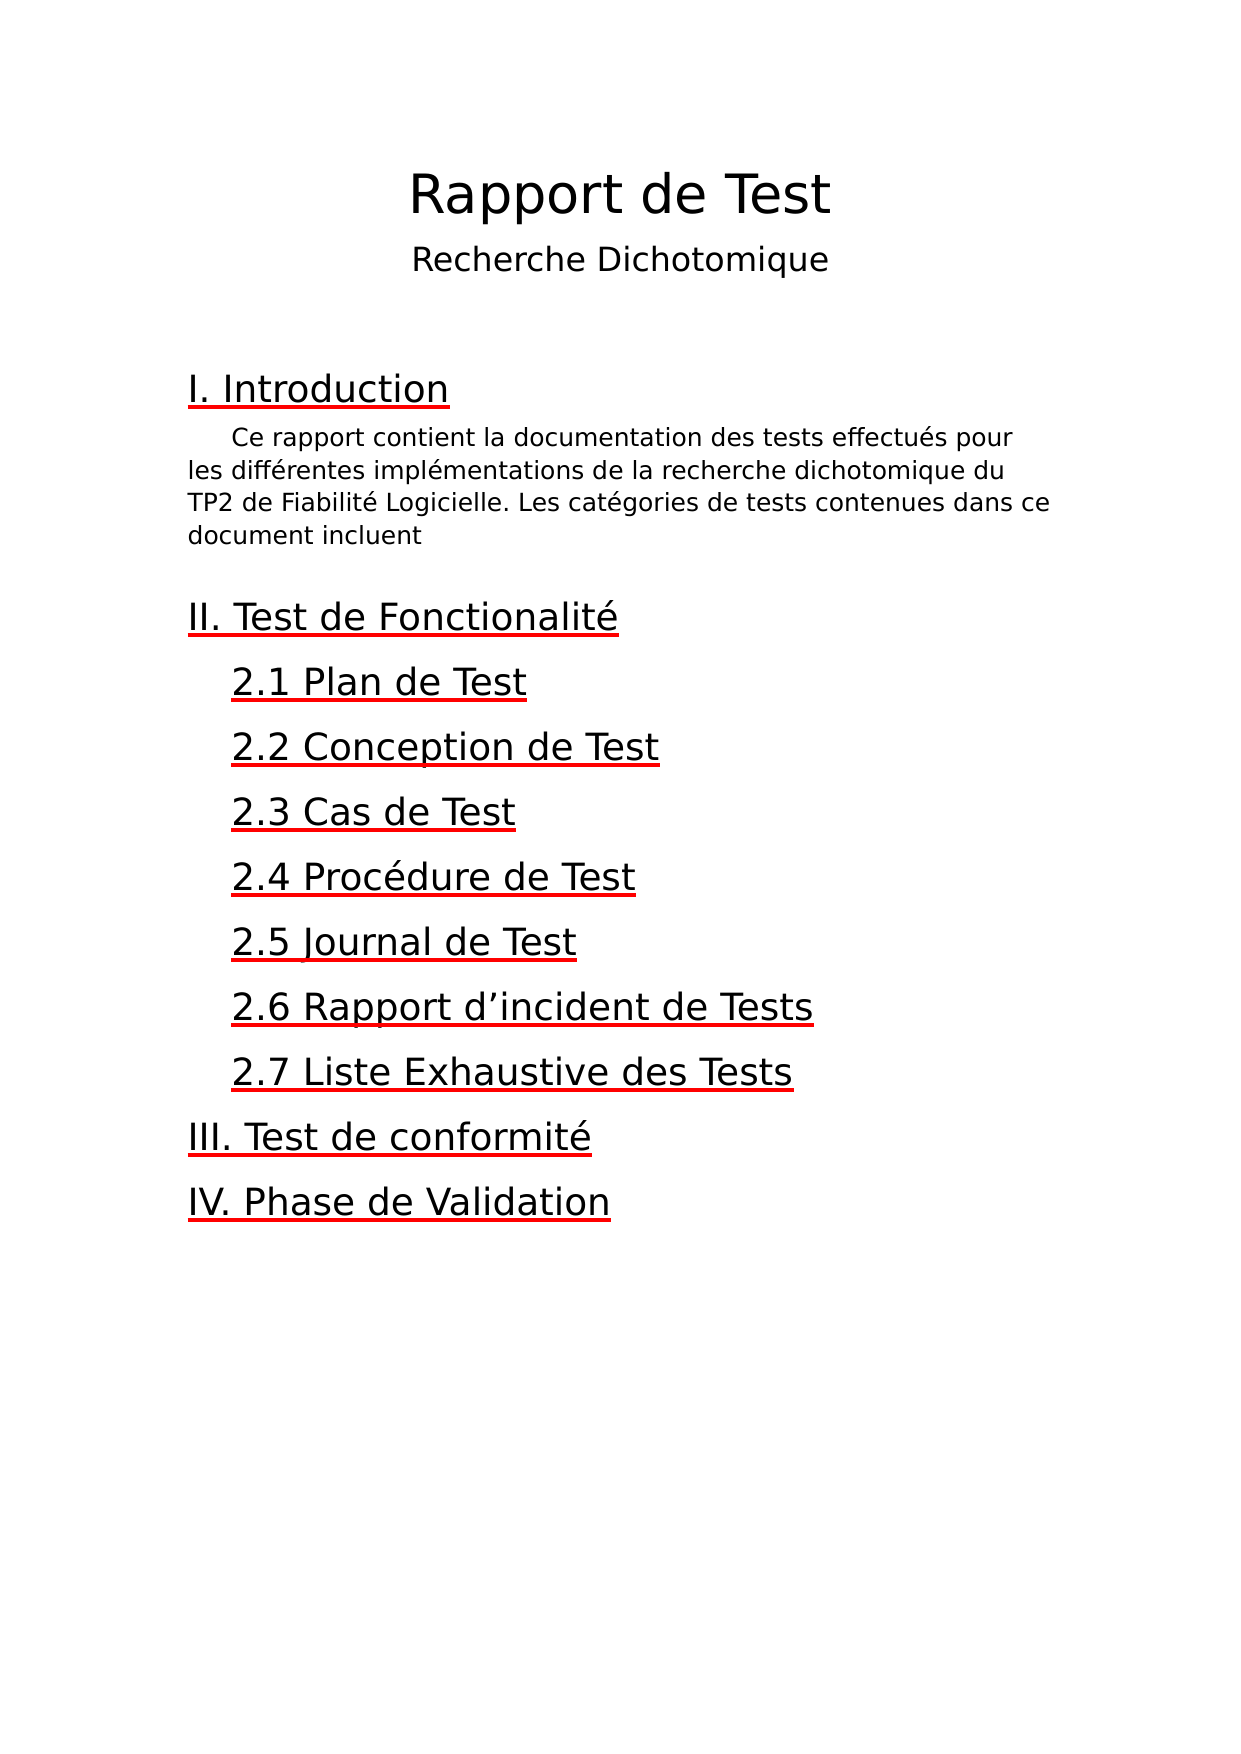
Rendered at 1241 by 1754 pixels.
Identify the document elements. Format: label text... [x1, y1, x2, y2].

text 2.5 Journal de Test [187, 909, 1053, 974]
text II. Test de Fonctionalité [187, 584, 1053, 649]
text 2.7 Liste Exhaustive des Tests [187, 1039, 1053, 1104]
text Recherche Dichotomique [187, 227, 1053, 292]
text III. Test de conformité [187, 1104, 1053, 1169]
text 2.6 Rapport d’incident de Tests [187, 974, 1053, 1039]
text 2.4 Procédure de Test [187, 844, 1053, 909]
text 2.1 Plan de Test [187, 649, 1053, 714]
text Ce rapport contient la documentation des tests effectués pour les différentes implémentations de la recherche dichotomique du TP2 de Fiabilité Logicielle. Les catégories de tests contenues dans ce document incluent [187, 422, 1053, 552]
text Rapport de Test [187, 162, 1053, 227]
text IV. Phase de Validation [187, 1169, 1053, 1234]
text 2.2 Conception de Test [187, 714, 1053, 779]
text I. Introduction [187, 357, 1053, 422]
text 2.3 Cas de Test [187, 779, 1053, 844]
